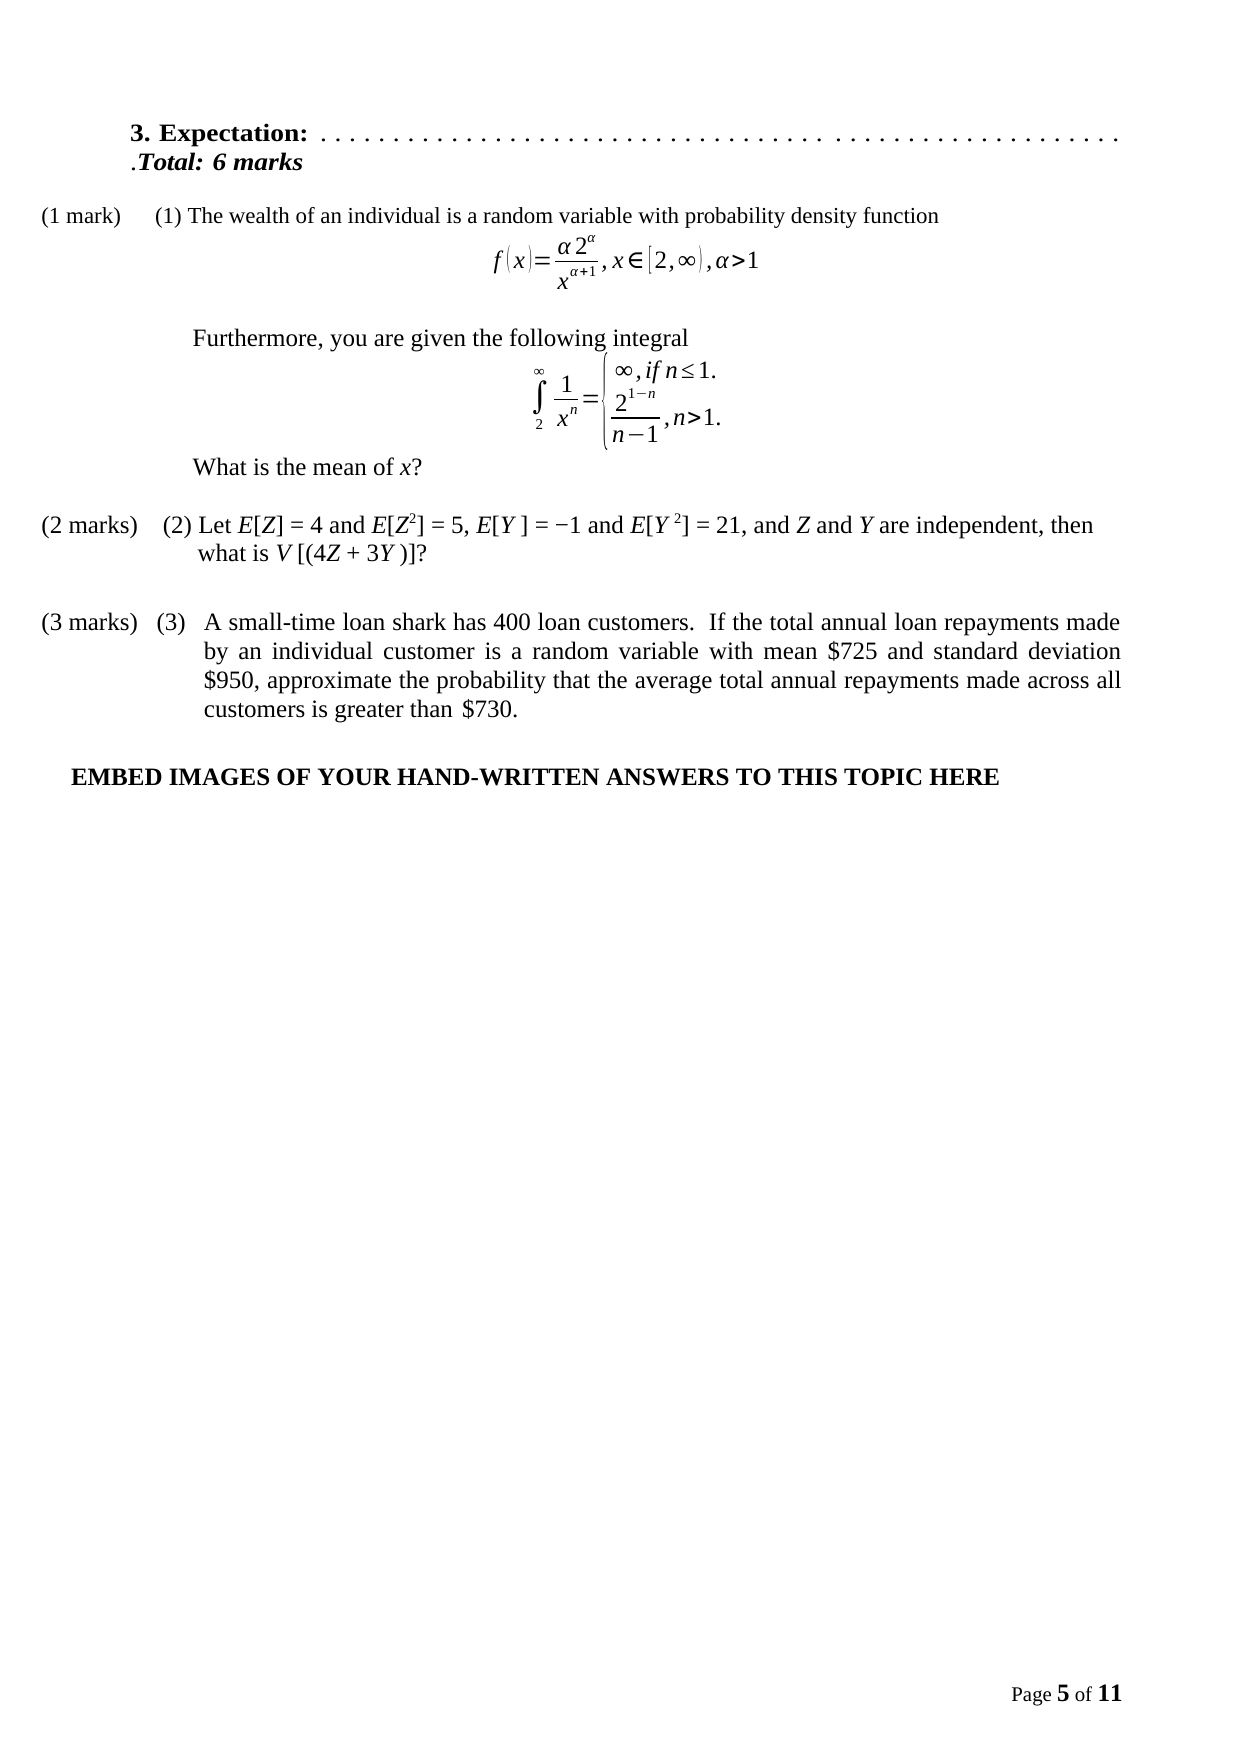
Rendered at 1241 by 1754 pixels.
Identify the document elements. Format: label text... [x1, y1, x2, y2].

text Furthermore, you are given the following integral [130, 323, 1122, 352]
text (1 mark) (1) The wealth of an individual is a random variable with probability density function [41, 202, 1122, 228]
text (2 marks) (2) Let E[Z] = 4 and E[Z2] = 5, E[Y ] = −1 and E[Y 2] = 21, and Z and Y are independent, then [41, 510, 1122, 538]
text What is the mean of x? [130, 452, 1122, 481]
list EMBED IMAGES OF YOUR HAND-WRITTEN ANSWERS TO THIS TOPIC HERE [71, 762, 1122, 791]
text 3. Expectation: . . . . . . . . . . . . . . . . . . . . . . . . . . . . . . . . . . . . . . . . . . . . . . . . . . . . . . . .Total: 6 marks [130, 118, 1122, 175]
text (3 marks) (3) A small-time loan shark has 400 loan customers. If the total annual loan repayments made by an individual customer is a random variable with mean $725 and standard deviation $950, approximate the probability that the average total annual repayments made across all customers is greater than $730. [41, 607, 1122, 722]
text what is V [(4Z + 3Y )]? [41, 538, 1122, 567]
